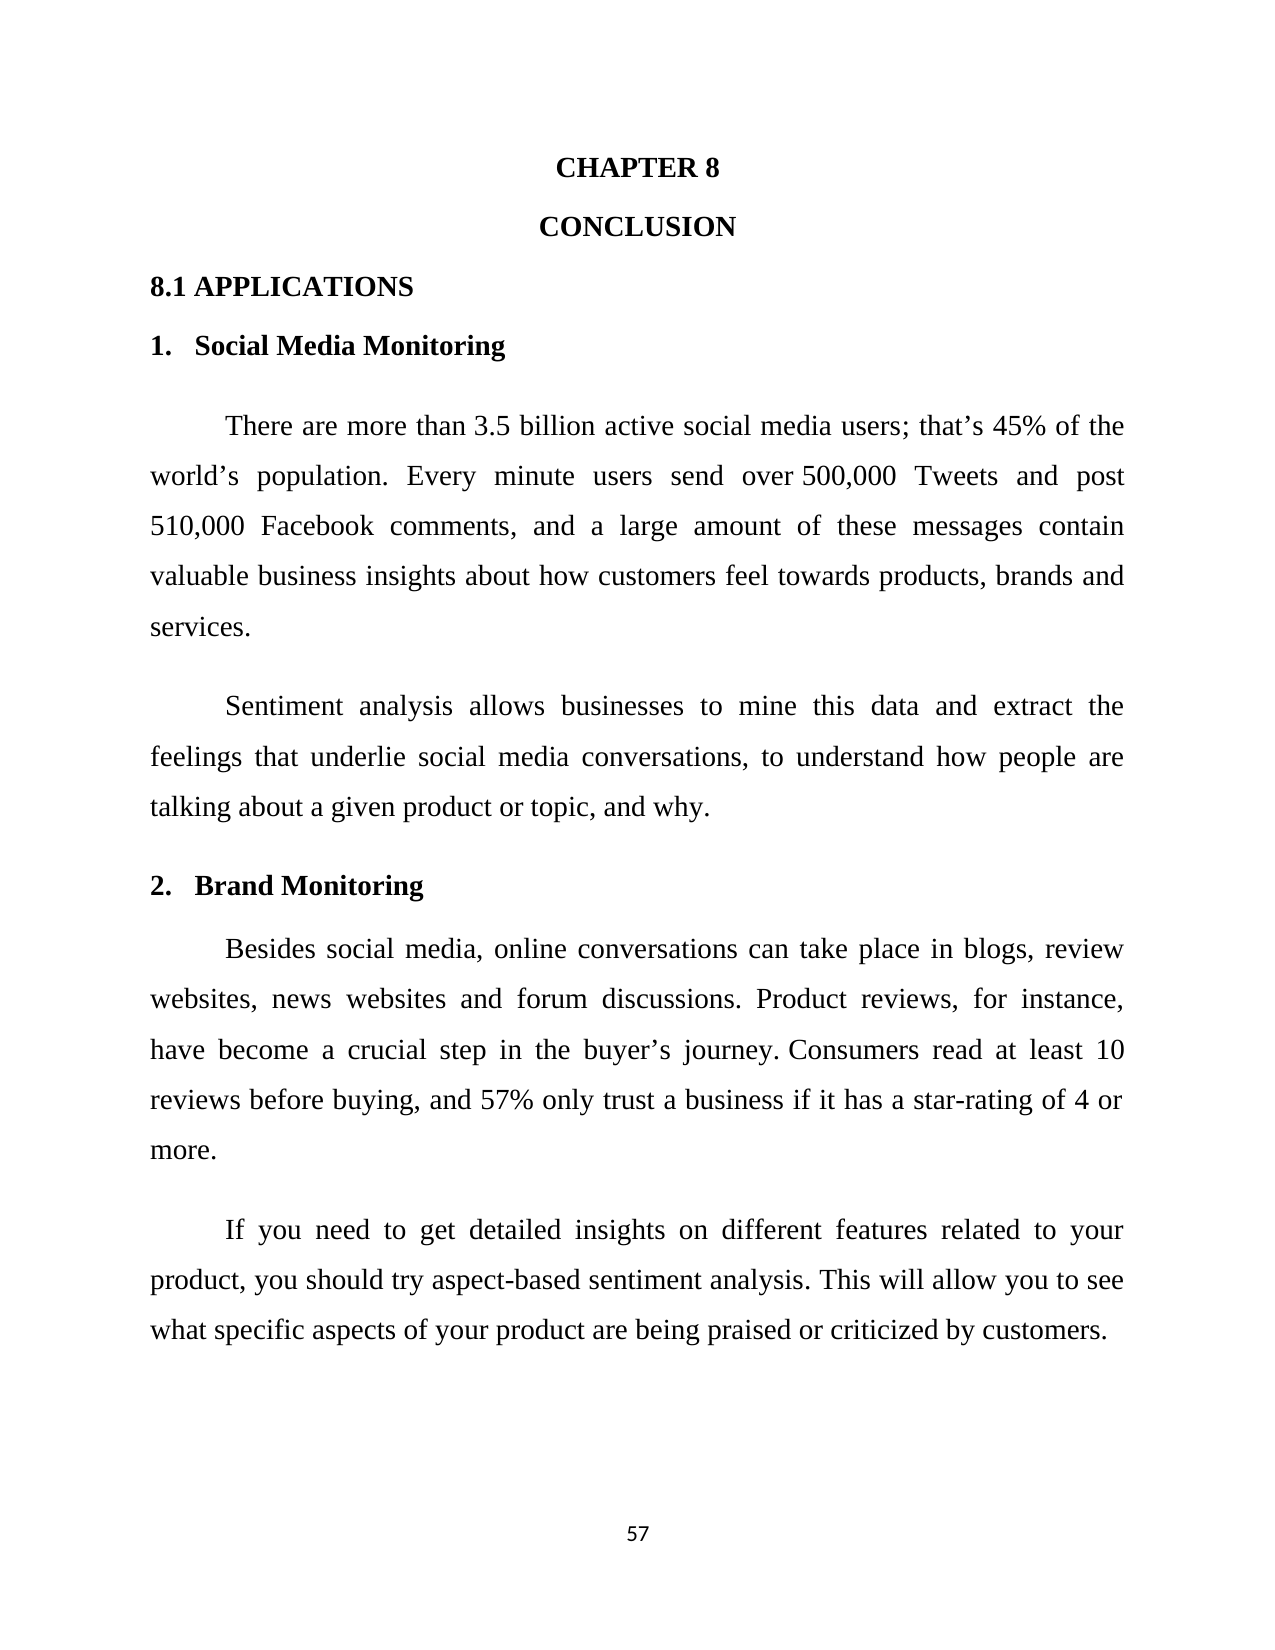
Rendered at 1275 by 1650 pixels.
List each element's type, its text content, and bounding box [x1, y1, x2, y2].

subtitle Brand Monitoring [150, 868, 1125, 902]
text If you need to get detailed insights on different features related to your product, you should try aspect-based sentiment analysis. This will allow you to see what specific aspects of your product are being praised or criticized by customers. [150, 1212, 1125, 1346]
subtitle Social Media Monitoring [150, 328, 1125, 362]
text Sentiment analysis allows businesses to mine this data and extract the feelings that underlie social media conversations, to understand how people are talking about a given product or topic, and why. [150, 688, 1125, 822]
text Besides social media, online conversations can take place in blogs, review websites, news websites and forum discussions. Product reviews, for instance, have become a crucial step in the buyer’s journey. Consumers read at least 10 reviews before buying, and 57% only trust a business if it has a star-rating of 4 or more. [150, 931, 1125, 1166]
text 8.1 APPLICATIONS [150, 269, 1125, 302]
text CONCLUSION [150, 209, 1125, 243]
text CHAPTER 8 [150, 150, 1125, 183]
text There are more than 3.5 billion active social media users; that’s 45% of the world’s population. Every minute users send over 500,000 Tweets and post 510,000 Facebook comments, and a large amount of these messages contain valuable business insights about how customers feel towards products, brands and services. [150, 408, 1125, 642]
